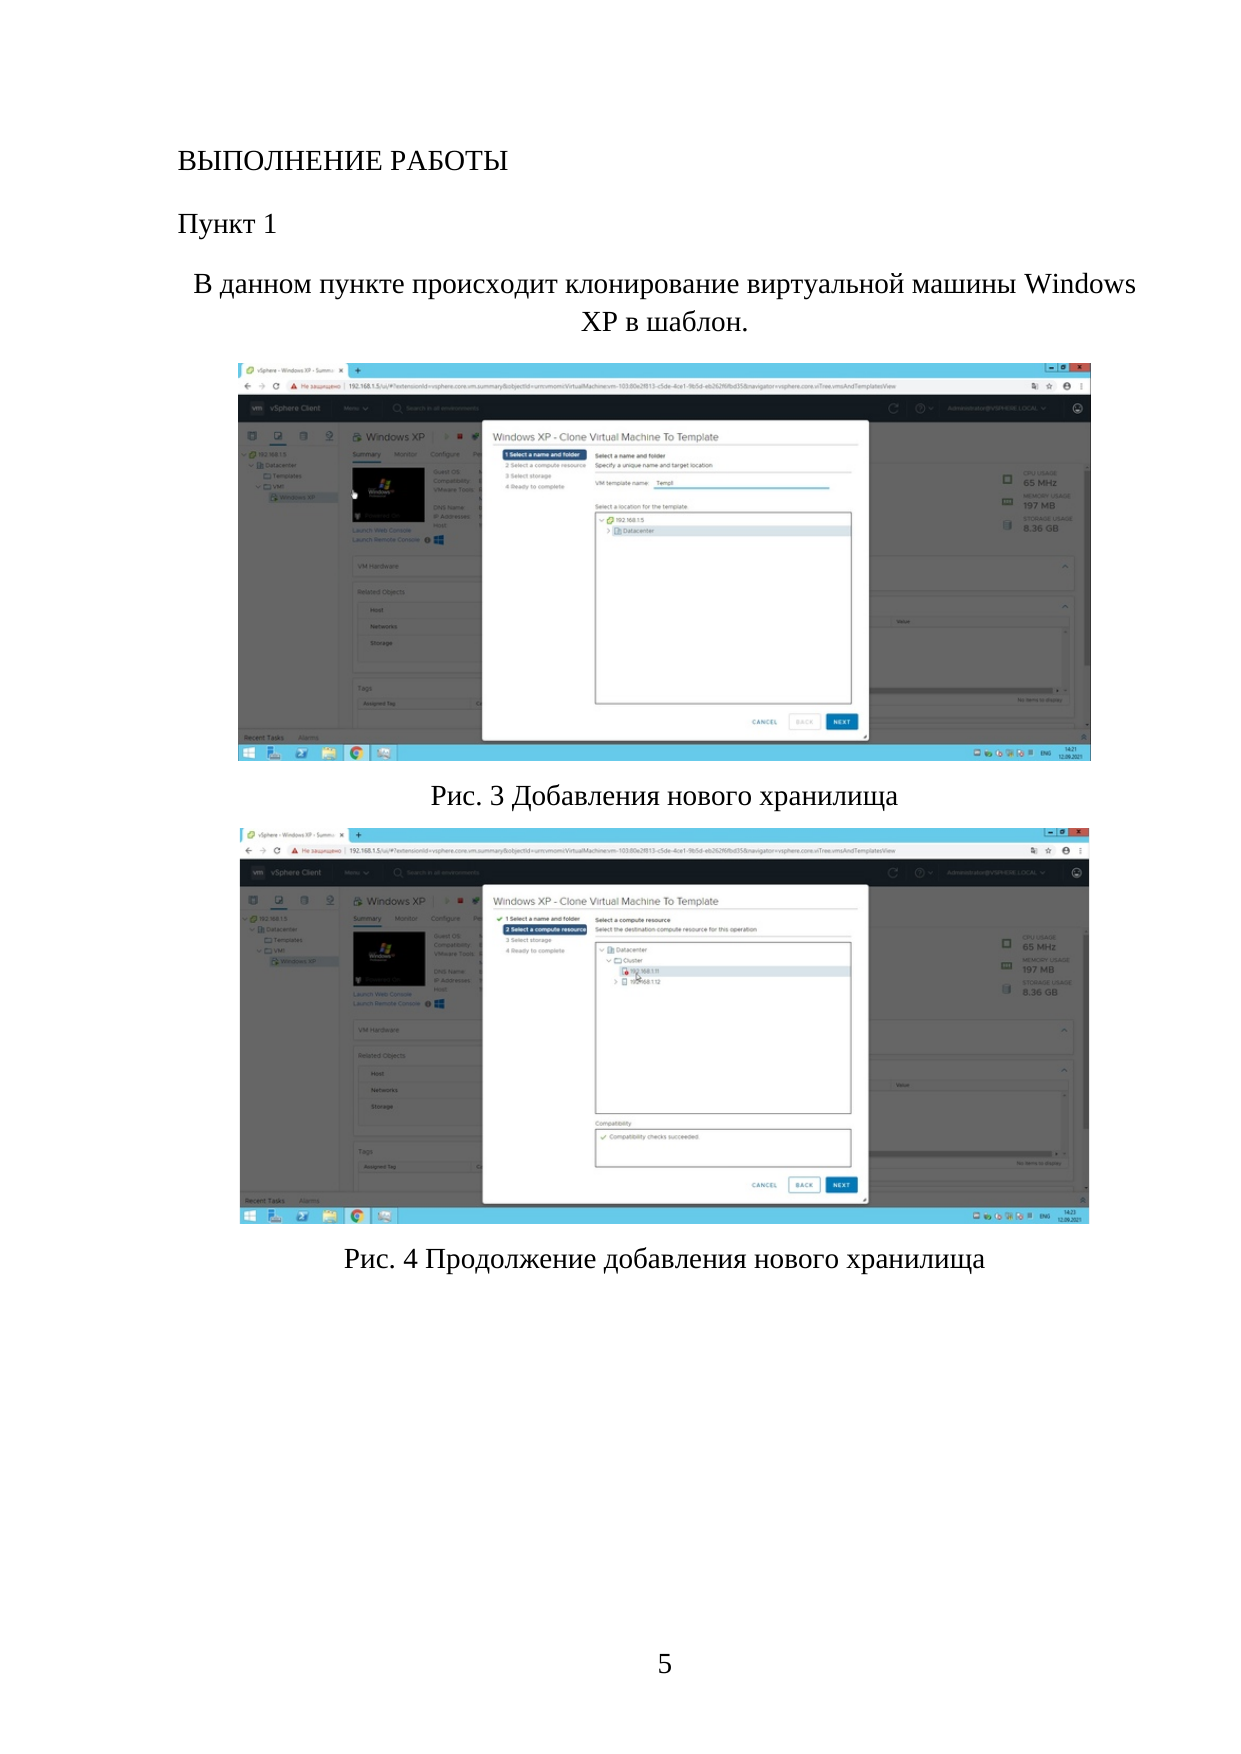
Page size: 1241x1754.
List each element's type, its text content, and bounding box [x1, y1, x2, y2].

text В данном пункте происходит клонирование виртуальной машины Windows XP в шаблон. [177, 266, 1152, 338]
text Рис. 3 Добавления нового хранилища [177, 778, 1152, 811]
text Рис. 4 Продолжение добавления нового хранилища [177, 1241, 1152, 1275]
text Пункт 1 [177, 207, 1152, 240]
subtitle ВЫПОЛНЕНИЕ РАБОТЫ [177, 143, 1152, 177]
picture [239, 828, 1090, 1224]
picture [238, 363, 1091, 761]
